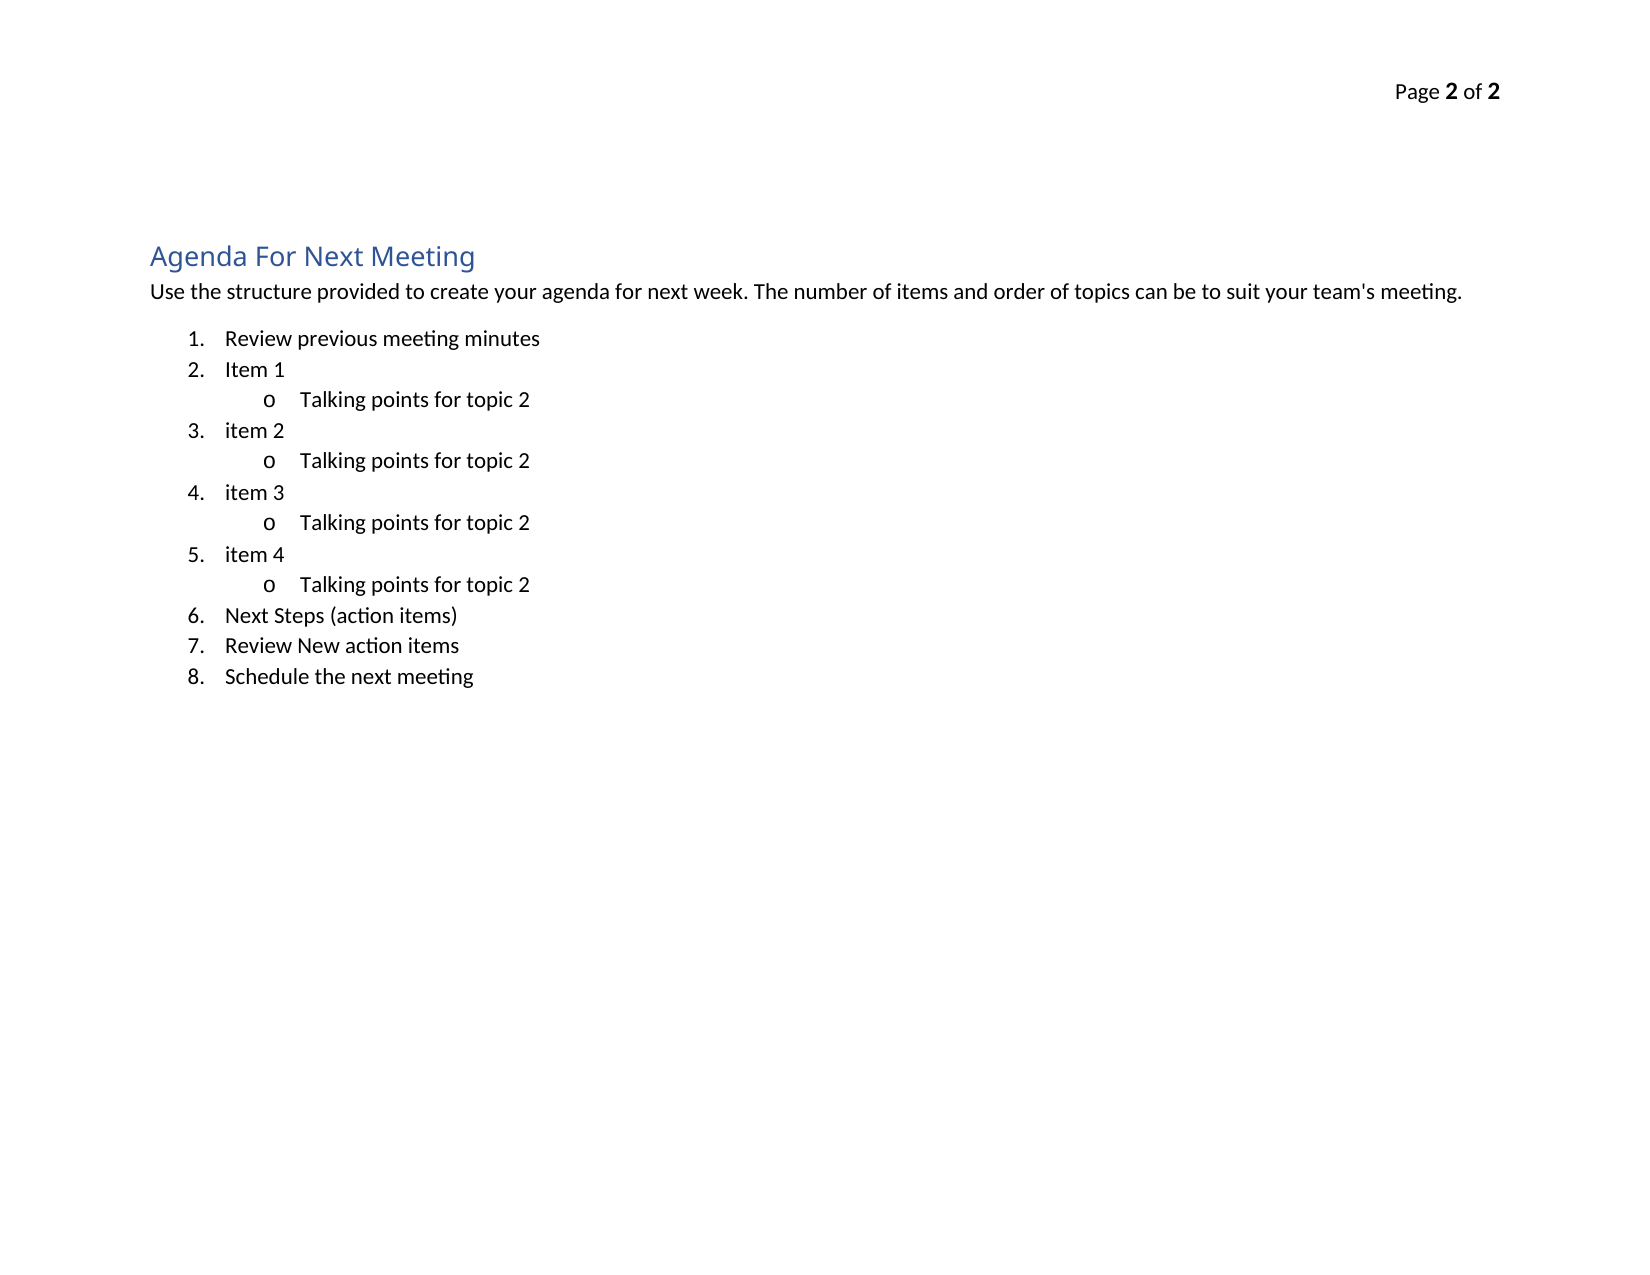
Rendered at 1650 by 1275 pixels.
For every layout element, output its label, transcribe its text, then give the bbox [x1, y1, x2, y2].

list Talking points for topic 2 [262, 447, 1500, 476]
list Talking points for topic 2 [262, 570, 1500, 599]
list Talking points for topic 2 [262, 508, 1500, 537]
text Use the structure provided to create your agenda for next week. The number of items and order of topics can be to suit your team's meeting. [150, 278, 1500, 306]
list Next Steps (action items) [187, 601, 1500, 629]
subtitle Agenda For Next Meeting [150, 238, 1500, 275]
list item 3 [187, 478, 1500, 506]
list Schedule the next meeting [187, 662, 1500, 690]
list Item 1 [187, 355, 1500, 383]
list Talking points for topic 2 [262, 385, 1500, 414]
list item 2 [187, 416, 1500, 444]
list Review New action items [187, 632, 1500, 660]
list Review previous meeting minutes [187, 324, 1500, 353]
list item 4 [187, 540, 1500, 568]
